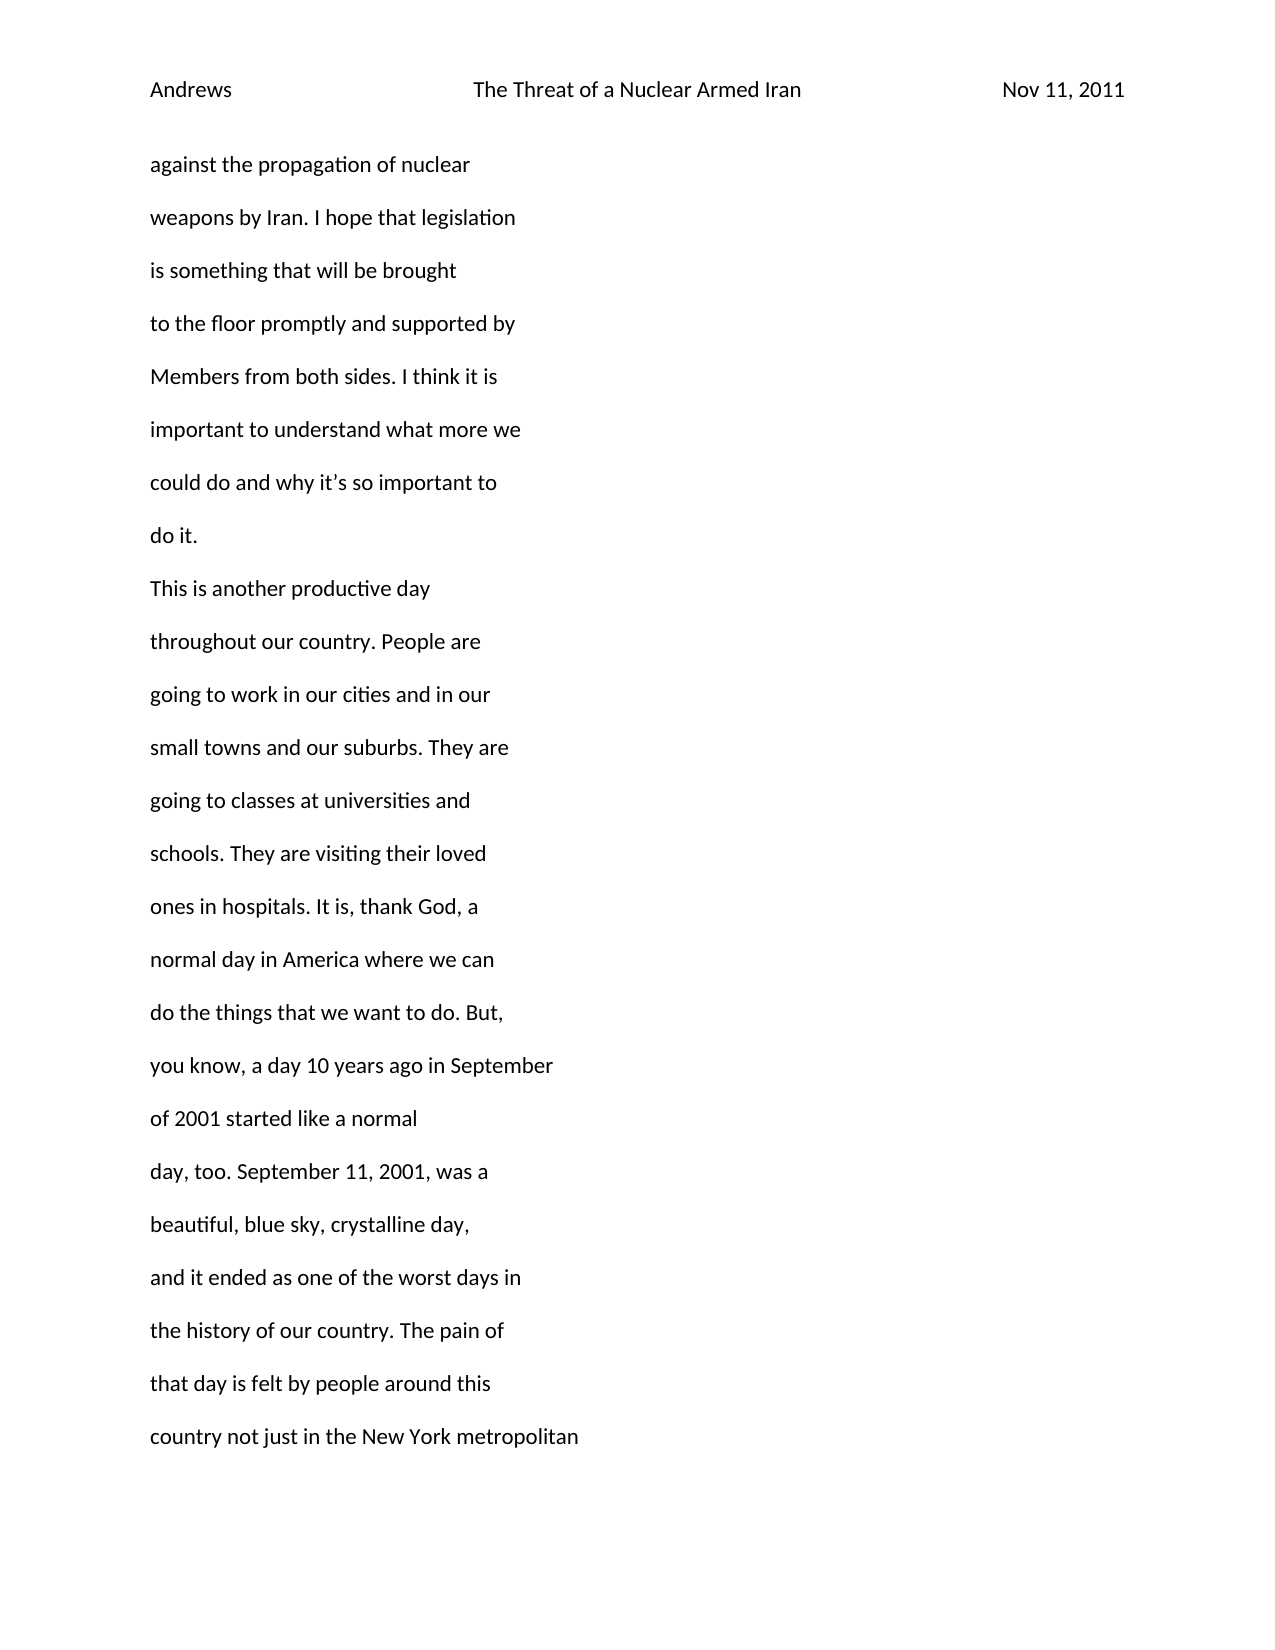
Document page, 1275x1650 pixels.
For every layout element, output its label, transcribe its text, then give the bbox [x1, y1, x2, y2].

text country not just in the New York metropolitan [150, 1422, 1125, 1451]
text that day is felt by people around this [150, 1369, 1125, 1397]
text going to classes at universities and [150, 786, 1125, 814]
text and it ended as one of the worst days in [150, 1263, 1125, 1291]
text throughout our country. People are [150, 627, 1125, 655]
text beautiful, blue sky, crystalline day, [150, 1210, 1125, 1238]
text could do and why it’s so important to [150, 468, 1125, 496]
text schools. They are visiting their loved [150, 839, 1125, 867]
text is something that will be brought [150, 256, 1125, 284]
text against the propagation of nuclear [150, 150, 1125, 178]
text do the things that we want to do. But, [150, 998, 1125, 1026]
text Members from both sides. I think it is [150, 362, 1125, 390]
text day, too. September 11, 2001, was a [150, 1157, 1125, 1185]
text the history of our country. The pain of [150, 1316, 1125, 1344]
text important to understand what more we [150, 415, 1125, 443]
text weapons by Iran. I hope that legislation [150, 203, 1125, 231]
text do it. [150, 521, 1125, 549]
text ones in hospitals. It is, thank God, a [150, 892, 1125, 920]
text you know, a day 10 years ago in September [150, 1051, 1125, 1079]
text to the floor promptly and supported by [150, 309, 1125, 337]
text small towns and our suburbs. They are [150, 733, 1125, 761]
text This is another productive day [150, 574, 1125, 602]
text of 2001 started like a normal [150, 1104, 1125, 1132]
text normal day in America where we can [150, 945, 1125, 973]
text going to work in our cities and in our [150, 680, 1125, 708]
